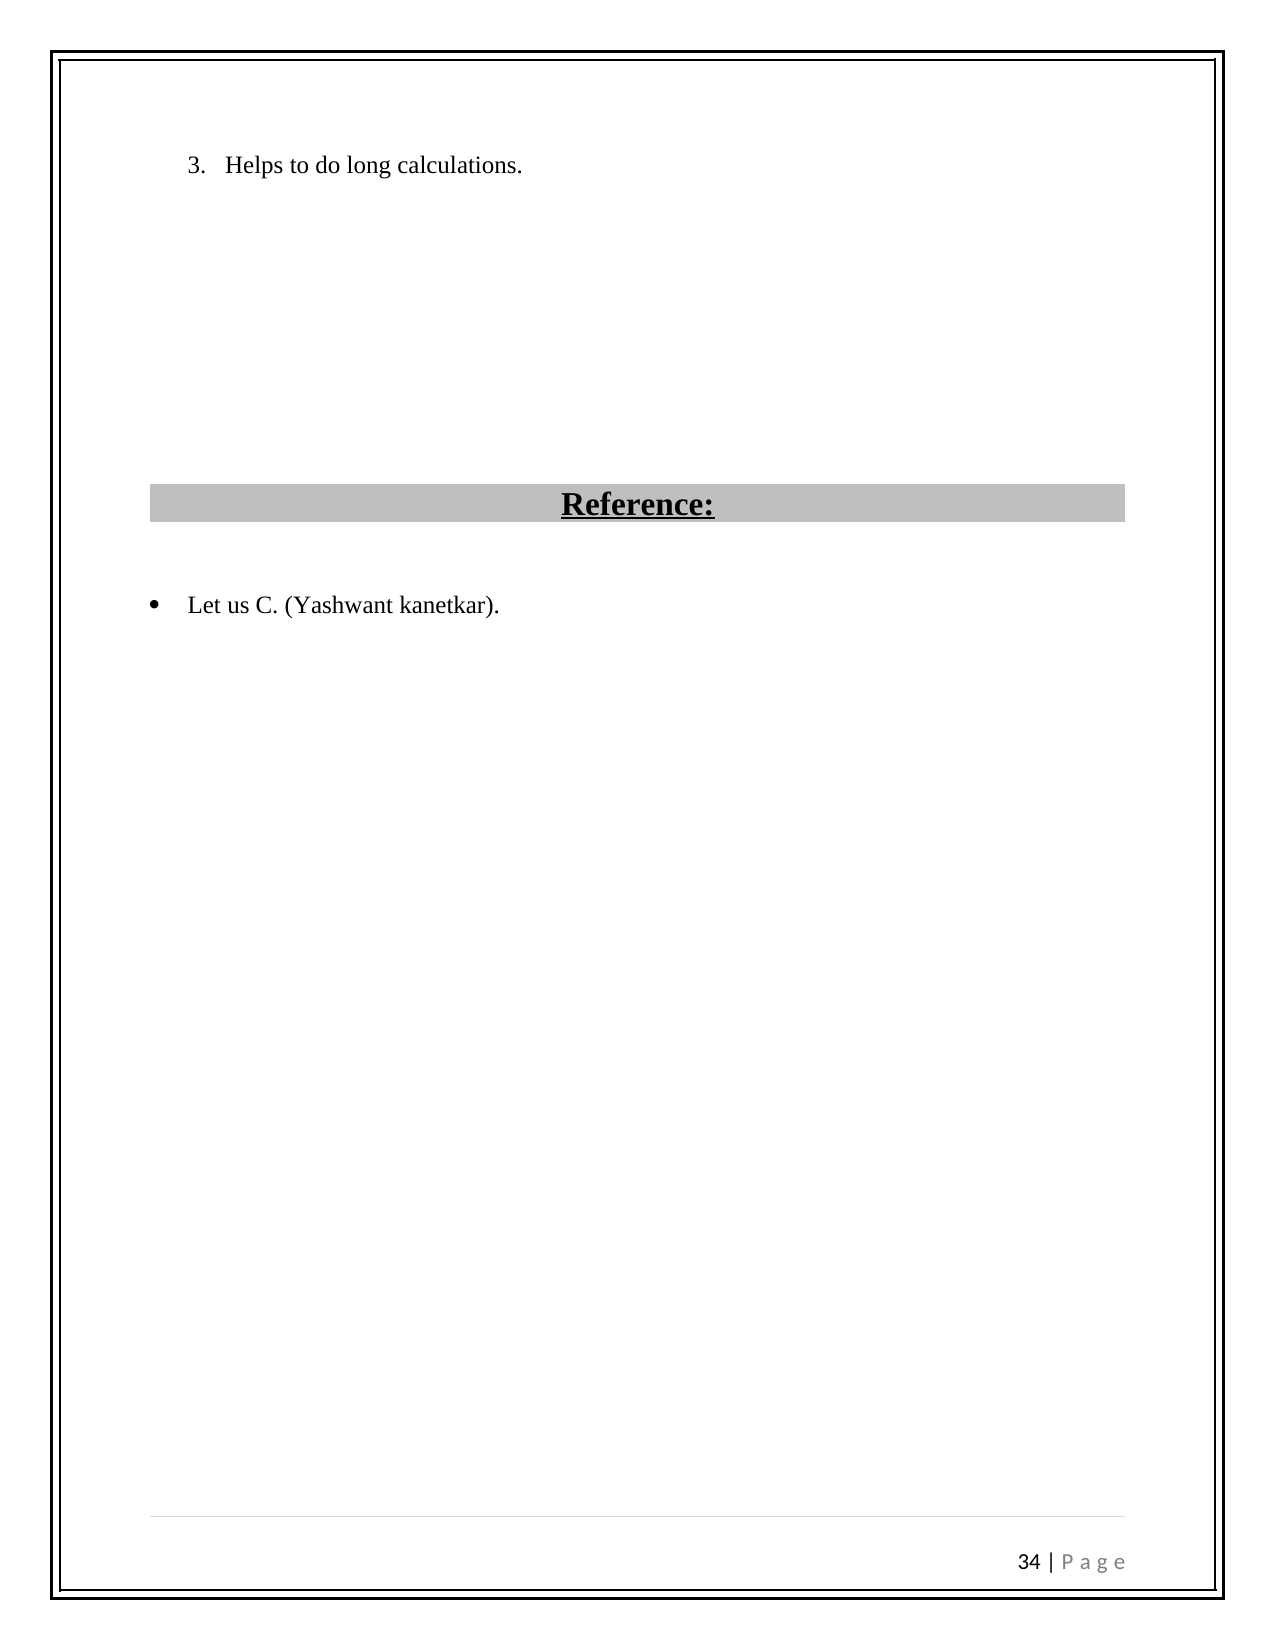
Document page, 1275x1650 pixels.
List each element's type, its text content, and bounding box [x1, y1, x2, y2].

list Helps to do long calculations. [187, 150, 1125, 179]
text Reference: [150, 484, 1125, 522]
list Let us C. (Yashwant kanetkar). [150, 590, 1125, 618]
